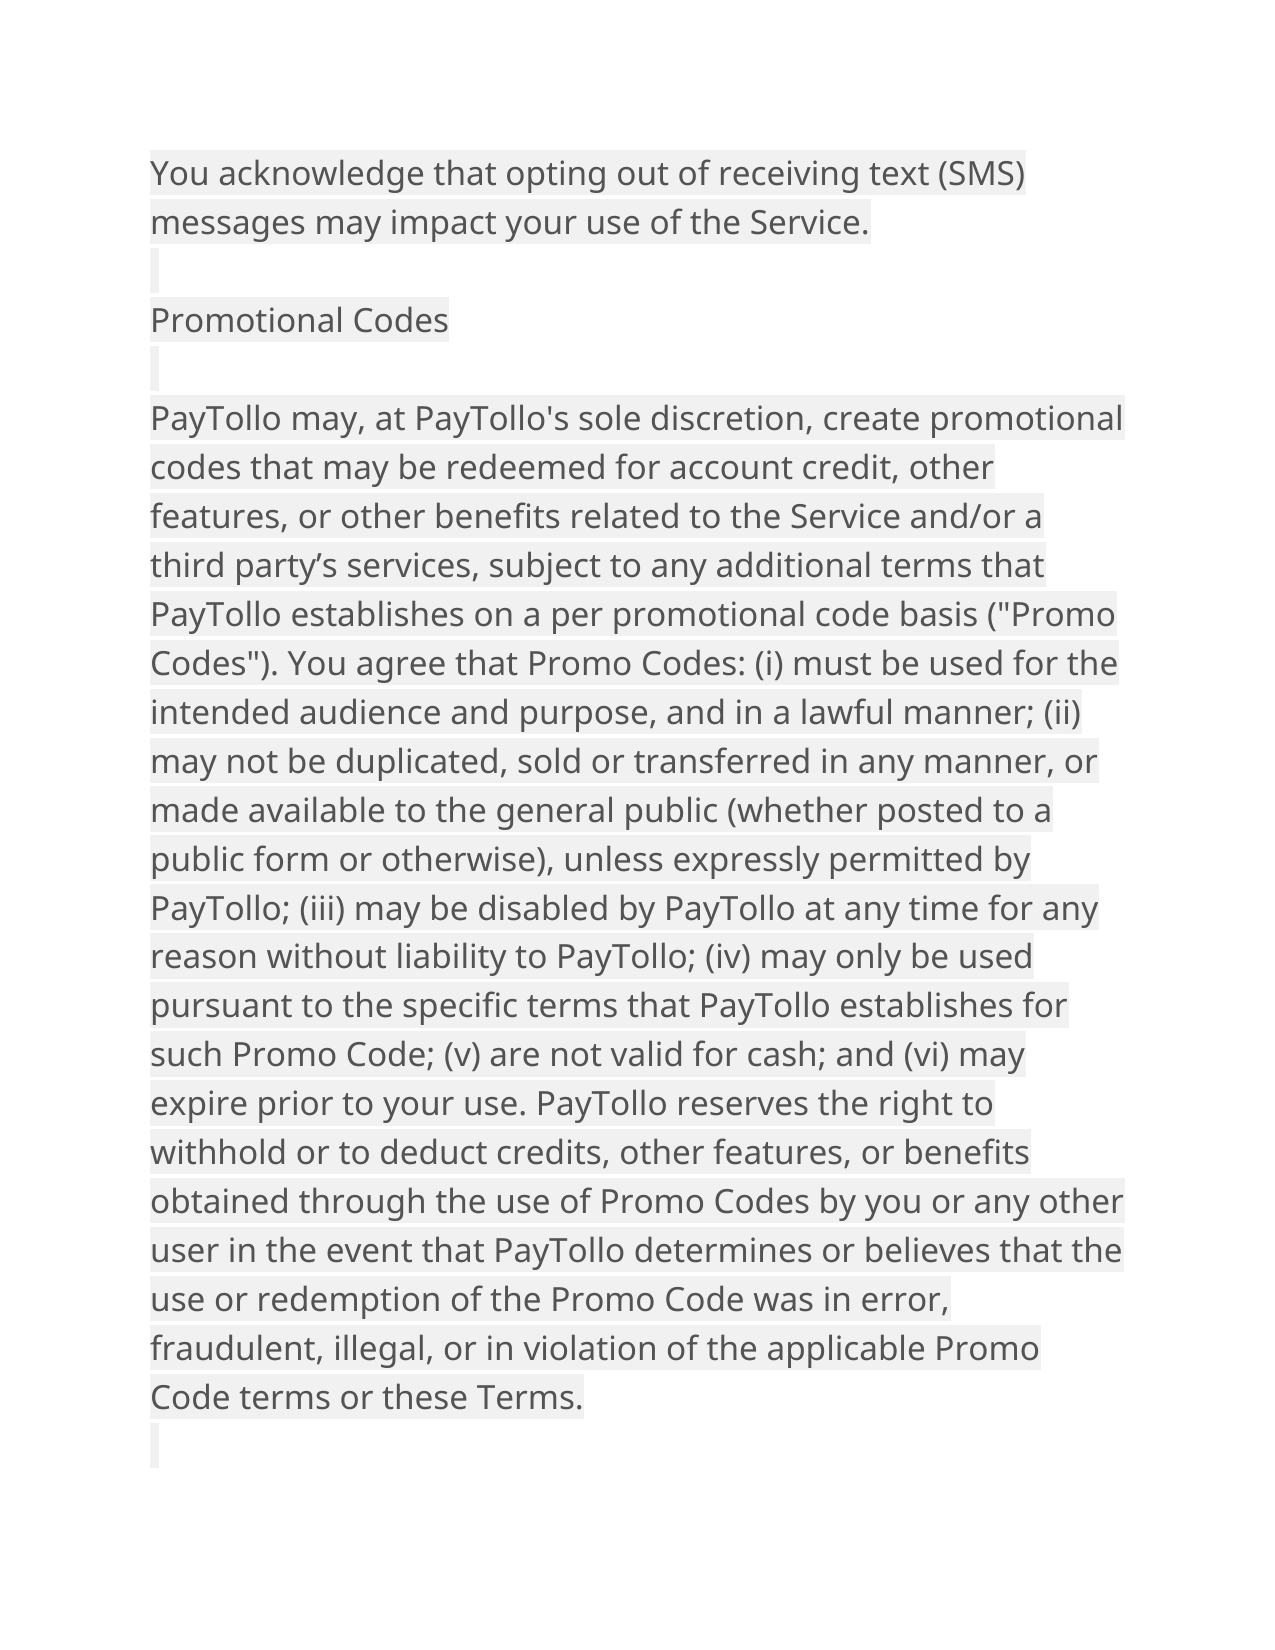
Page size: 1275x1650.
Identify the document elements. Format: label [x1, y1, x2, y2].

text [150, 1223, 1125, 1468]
text [150, 440, 1125, 1178]
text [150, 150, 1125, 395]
